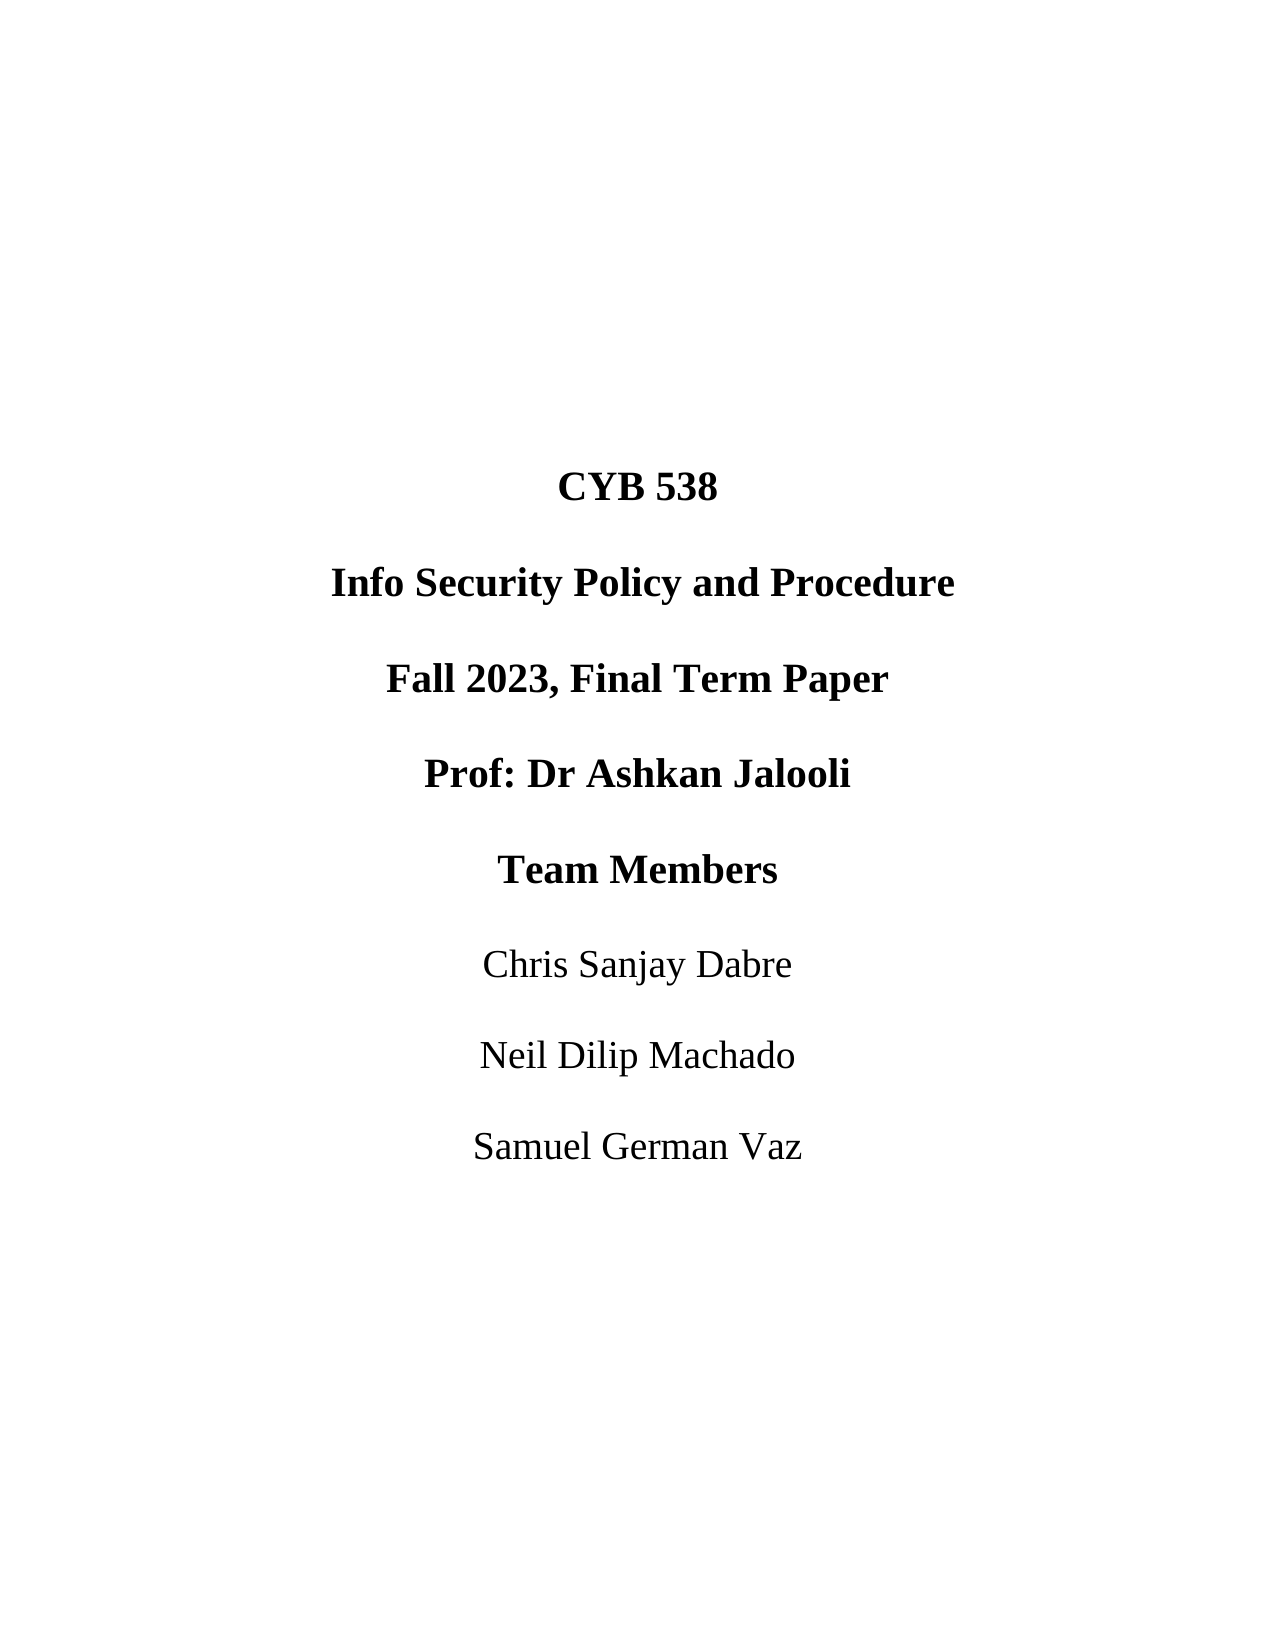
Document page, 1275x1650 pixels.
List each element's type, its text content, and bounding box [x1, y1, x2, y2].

text Chris Sanjay Dabre [150, 941, 1125, 986]
text CYB 538 [150, 461, 1125, 509]
text Info Security Policy and Procedure [150, 557, 1125, 605]
text Samuel German Vaz [150, 1123, 1125, 1168]
text Fall 2023, Final Term Paper [150, 653, 1125, 701]
text Prof: Dr Ashkan Jalooli [150, 749, 1125, 797]
text Team Members [150, 845, 1125, 893]
text Neil Dilip Machado [150, 1032, 1125, 1077]
